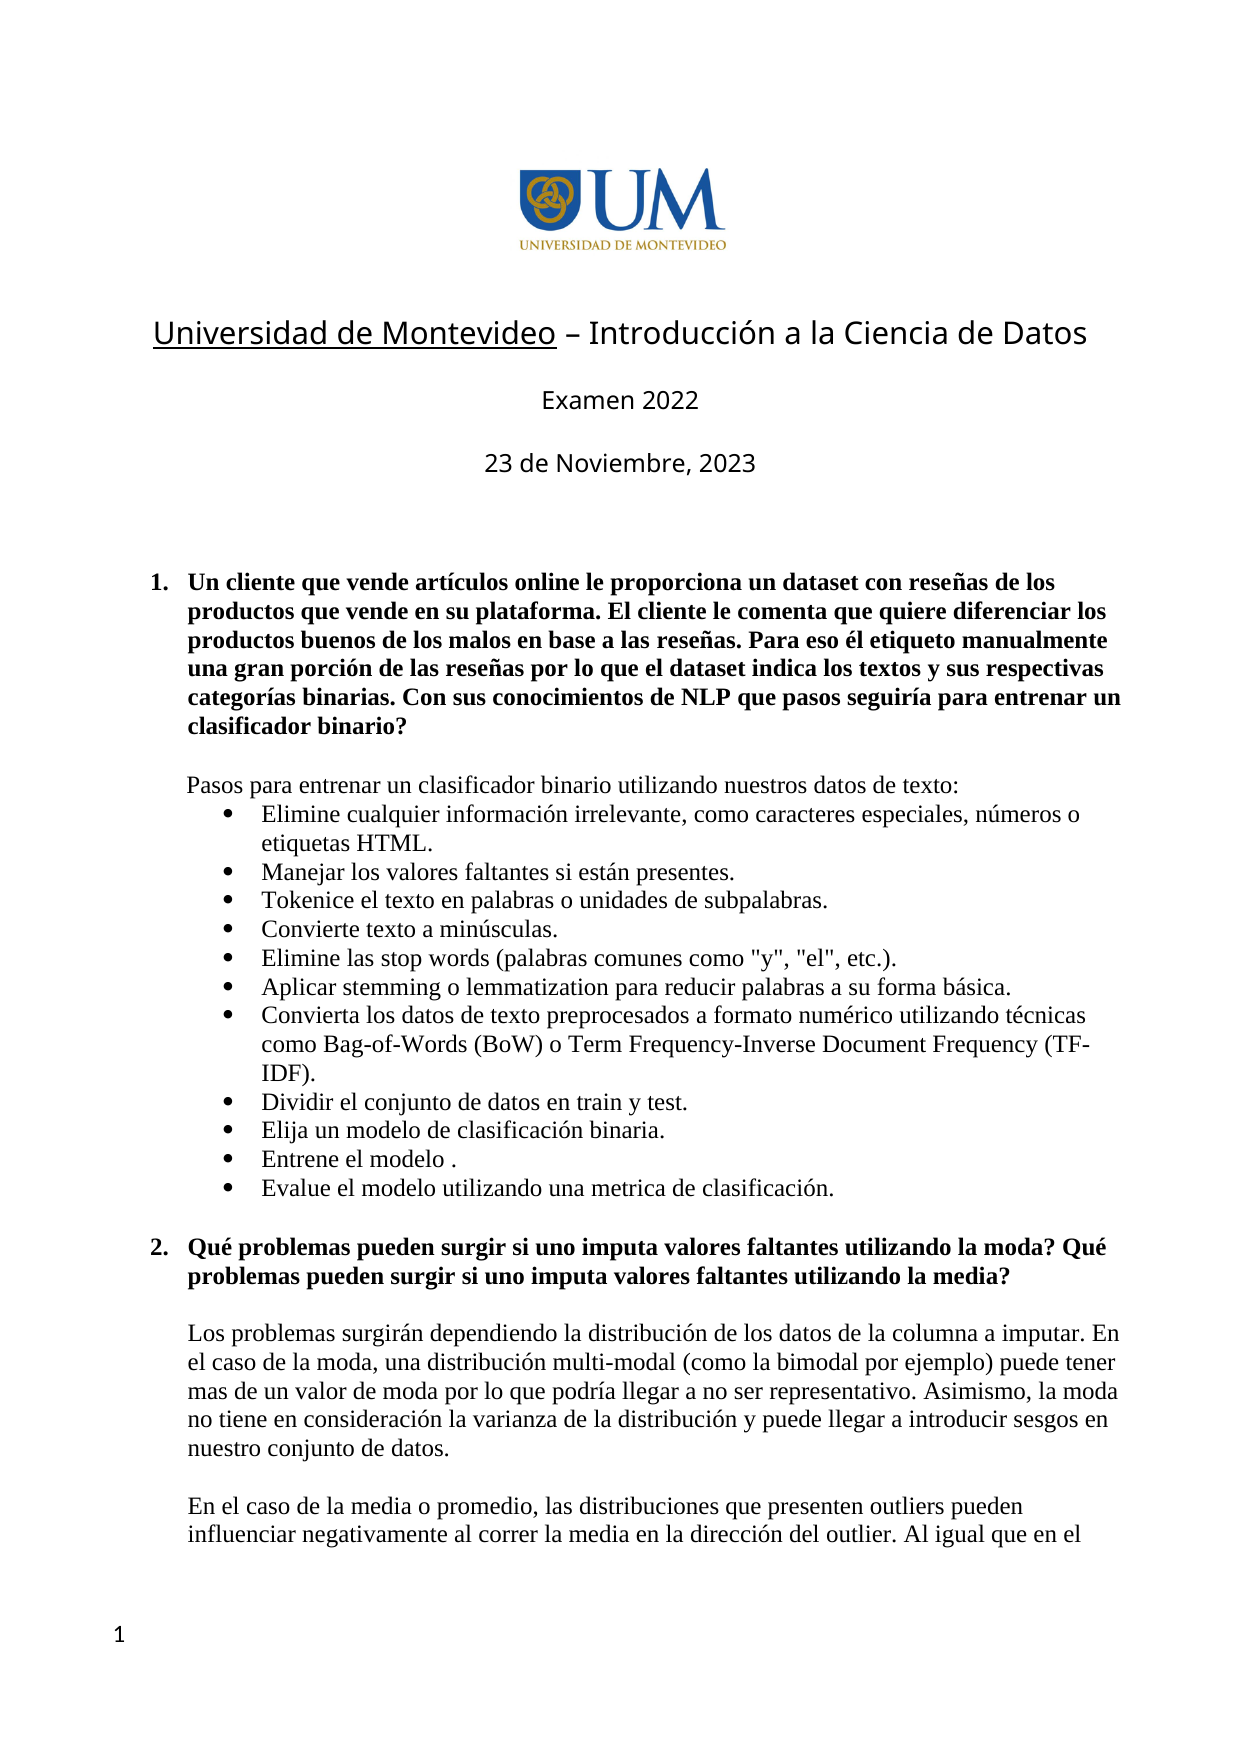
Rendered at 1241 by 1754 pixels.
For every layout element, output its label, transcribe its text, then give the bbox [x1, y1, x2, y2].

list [187, 1491, 1128, 1548]
list Dividir el conjunto de datos en train y test. [224, 1087, 1128, 1115]
list Convierta los datos de texto preprocesados ​​a formato numérico utilizando técnicas como Bag-of-Words (BoW) o Term Frequency-Inverse Document Frequency (TF-IDF). [224, 1000, 1128, 1087]
list Convierte texto a minúsculas. [224, 914, 1128, 943]
list Manejar los valores faltantes si están presentes. [224, 857, 1128, 885]
list Evalue el modelo utilizando una metrica de clasificación. [224, 1173, 1128, 1202]
text Pasos para entrenar un clasificador binario utilizando nuestros datos de texto: [186, 770, 1128, 799]
list Elija un modelo de clasificación binaria. [224, 1115, 1128, 1144]
list Qué problemas pueden surgir si uno imputa valores faltantes utilizando la moda? Qué problemas pueden surgir si uno imputa valores faltantes utilizando la media? [150, 1232, 1128, 1289]
list Elimine las stop words (palabras comunes como "y", "el", etc.). [224, 943, 1128, 972]
list Entrene el modelo . [224, 1144, 1128, 1173]
picture [503, 150, 737, 282]
text Universidad de Montevideo – Introducción a la Ciencia de Datos [112, 311, 1128, 354]
list Tokenice el texto en palabras o unidades de subpalabras. [224, 885, 1128, 914]
text Examen 2022 [112, 383, 1128, 417]
text 23 de Noviembre, 2023 [112, 446, 1128, 480]
list Aplicar stemming o lemmatization para reducir palabras a su forma básica. [224, 972, 1128, 1000]
list Elimine cualquier información irrelevante, como caracteres especiales, números o etiquetas HTML. [224, 799, 1128, 857]
list Los problemas surgirán dependiendo la distribución de los datos de la columna a imputar. En el caso de la moda, una distribución multi-modal (como la bimodal por ejemplo) puede tener mas de un valor de moda por lo que podría llegar a no ser representativo. Asimismo, la moda no tiene en consideración la varianza de la distribución y puede llegar a introducir sesgos en nuestro conjunto de datos. [187, 1318, 1128, 1462]
list Un cliente que vende artículos online le proporciona un dataset con reseñas de los productos que vende en su plataforma. El cliente le comenta que quiere diferenciar los productos buenos de los malos en base a las reseñas. Para eso él etiqueto manualmente una gran porción de las reseñas por lo que el dataset indica los textos y sus respectivas categorías binarias. Con sus conocimientos de NLP que pasos seguiría para entrenar un clasificador binario? [150, 567, 1128, 740]
